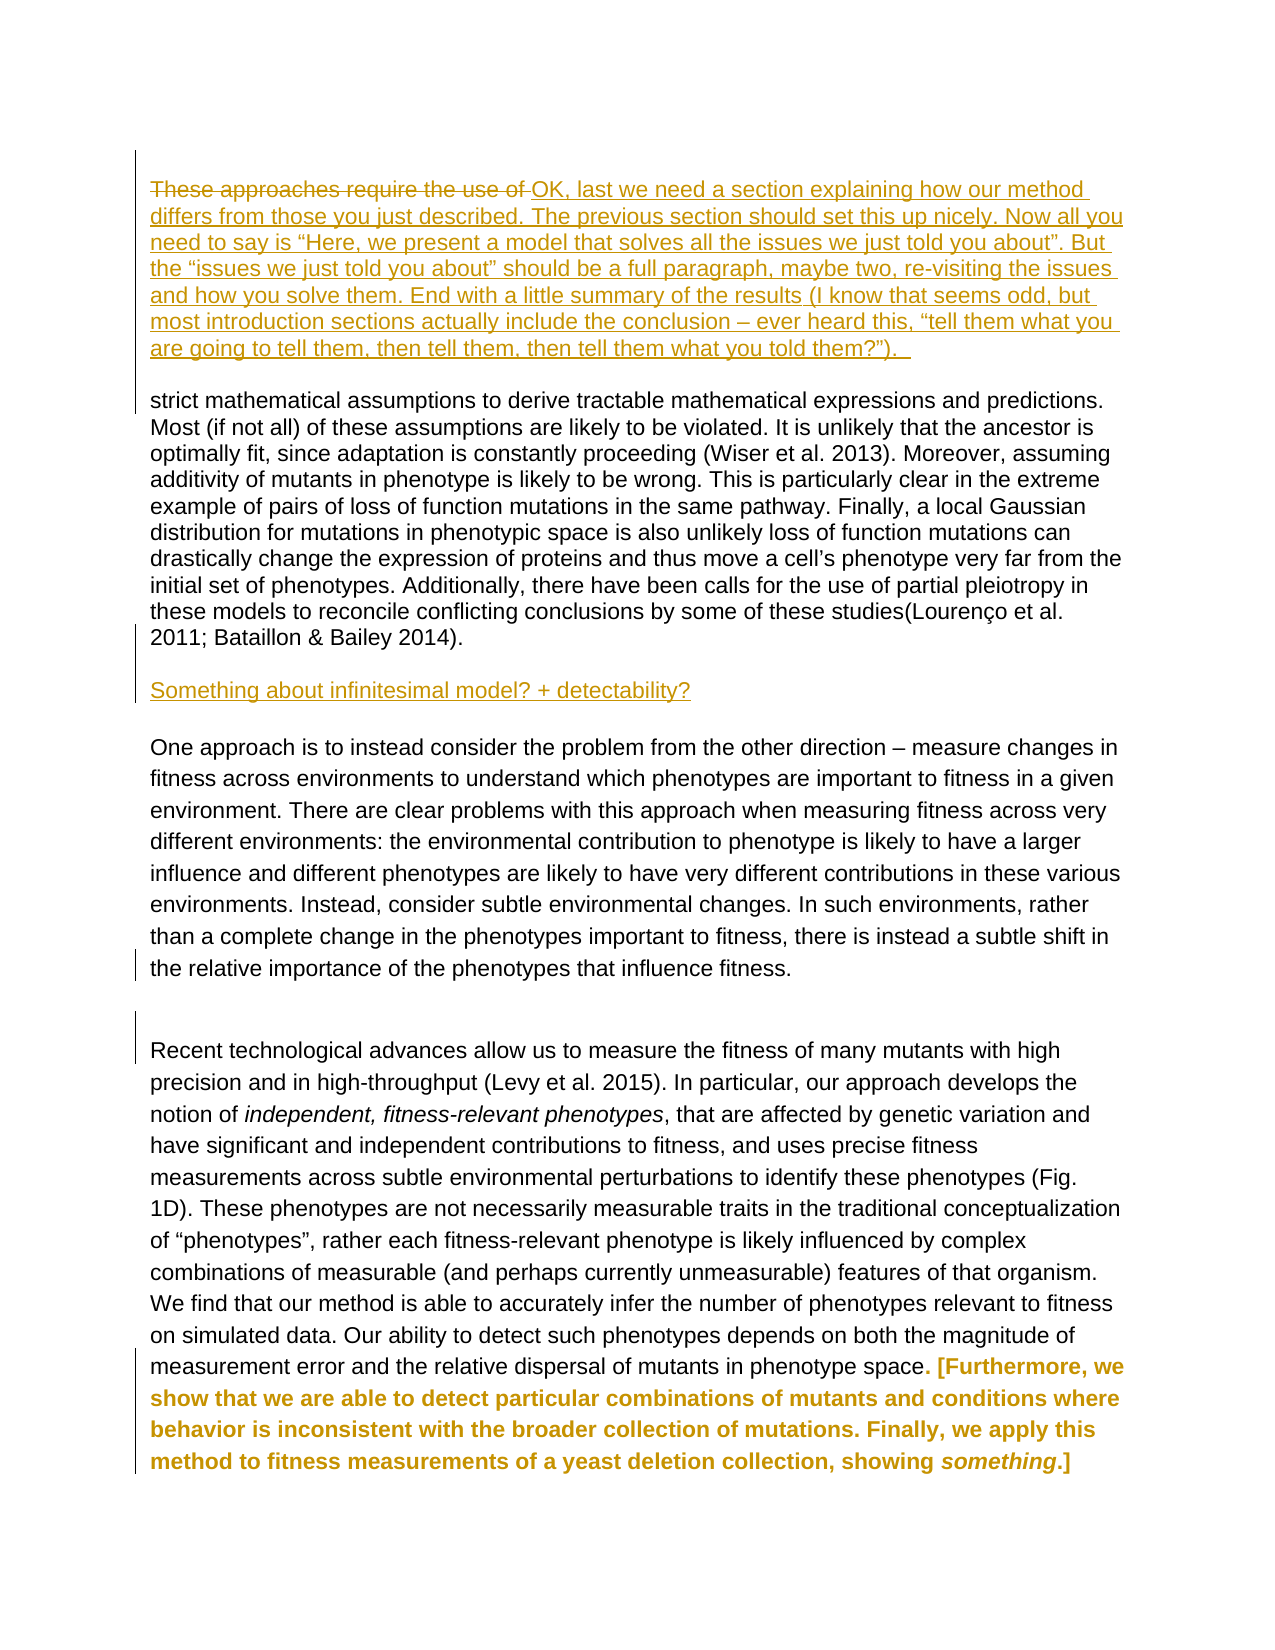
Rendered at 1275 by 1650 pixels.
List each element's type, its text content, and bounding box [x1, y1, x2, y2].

text strict mathematical assumptions to derive tractable mathematical expressions and predictions. Most (if not all) of these assumptions are likely to be violated. It is unlikely that the ancestor is optimally fit, since adaptation is constantly proceeding (Wiser et al. 2013). Moreover, assuming additivity of mutants in phenotype is likely to be wrong. This is particularly clear in the extreme example of pairs of loss of function mutations in the same pathway. Finally, a local Gaussian distribution for mutations in phenotypic space is also unlikely loss of function mutations can drastically change the expression of proteins and thus move a cell’s phenotype very far from the initial set of phenotypes. Additionally, there have been calls for the use of partial pleiotropy in these models to reconcile conflicting conclusions by some of these studies(Lourenço et al. 2011; Bataillon & Bailey 2014). [150, 387, 1125, 651]
text Recent technological advances allow us to measure the fitness of many mutants with high precision and in high-throughput (Levy et al. 2015). In particular, our approach develops the notion of independent, fitness-relevant phenotypes, that are affected by genetic variation and have significant and independent contributions to fitness, and uses precise fitness measurements across subtle environmental perturbations to identify these phenotypes (Fig. 1D). These phenotypes are not necessarily measurable traits in the traditional conceptualization of “phenotypes”, rather each fitness-relevant phenotype is likely influenced by complex combinations of measurable (and perhaps currently unmeasurable) features of that organism. We find that our method is able to accurately infer the number of phenotypes relevant to fitness on simulated data. Our ability to detect such phenotypes depends on both the magnitude of measurement error and the relative dispersal of mutants in phenotype space. [Furthermore, we show that we are able to detect particular combinations of mutants and conditions where behavior is inconsistent with the broader collection of mutations. Finally, we apply this method to fitness measurements of a yeast deletion collection, showing something.] [150, 1037, 1125, 1474]
text One approach is to instead consider the problem from the other direction – measure changes in fitness across environments to understand which phenotypes are important to fitness in a given environment. There are clear problems with this approach when measuring fitness across very different environments: the environmental contribution to phenotype is likely to have a larger influence and different phenotypes are likely to have very different contributions in these various environments. Instead, consider subtle environmental changes. In such environments, rather than a complete change in the phenotypes important to fitness, there is instead a subtle shift in the relative importance of the phenotypes that influence fitness. [150, 734, 1125, 981]
